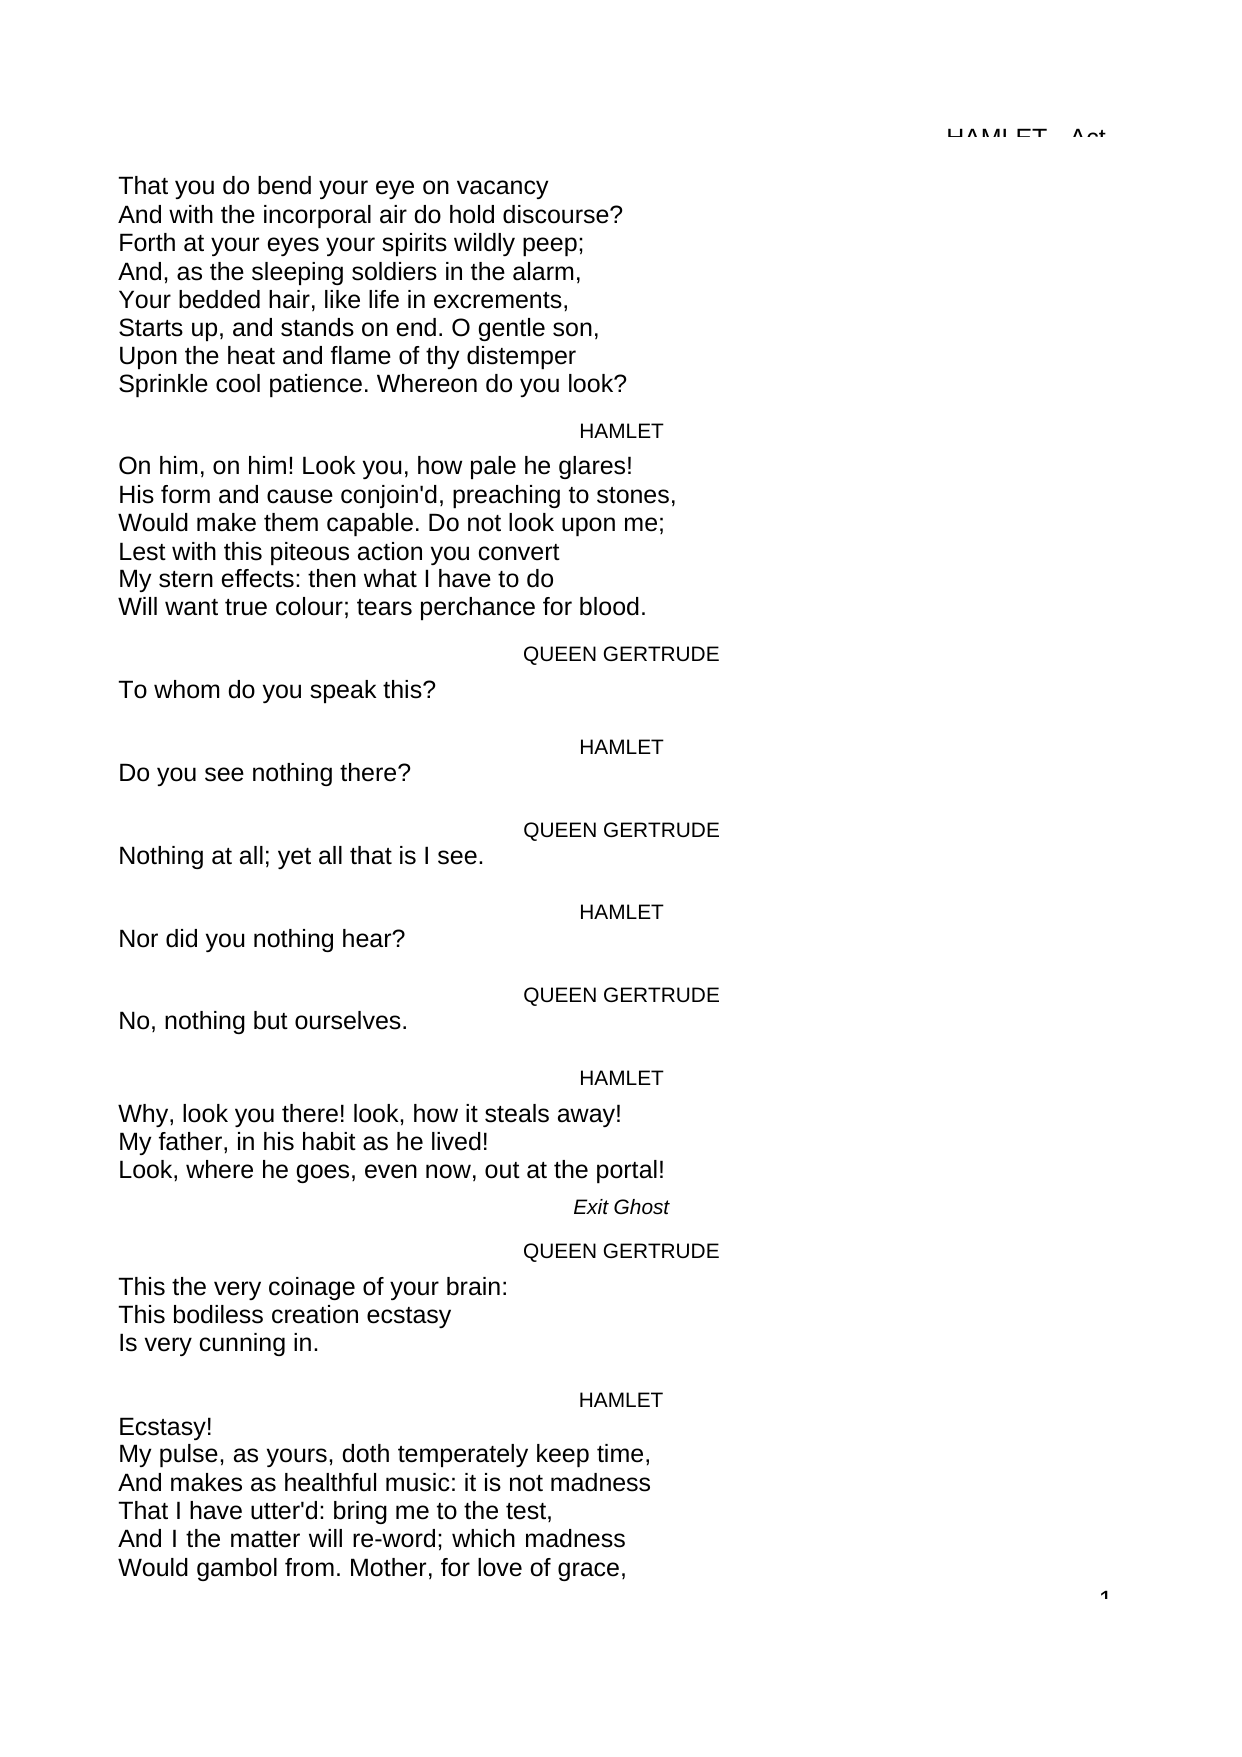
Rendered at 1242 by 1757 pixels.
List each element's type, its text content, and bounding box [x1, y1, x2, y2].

text My stern effects: then what I have to do [118, 565, 1135, 593]
text HAMLET [579, 1388, 1135, 1412]
text HAMLET [521, 900, 722, 924]
text That you do bend your eye on vacancy [118, 172, 1135, 200]
text To whom do you speak this? Do you see nothing there? [118, 676, 438, 787]
text Nothing at all; yet all that is I see. Nor did you nothing hear? [118, 841, 487, 952]
text Will want true colour; tears perchance for blood. [118, 593, 1135, 621]
text No, nothing but ourselves. [118, 1006, 489, 1035]
text My pulse, as yours, doth temperately keep time, And makes as healthful music: it is not madness That I have utter'd: bring me to the test, [118, 1440, 652, 1525]
text Is very cunning in. [118, 1329, 513, 1357]
text His form and cause conjoin'd, preaching to stones, Would make them capable. Do not look upon me; Lest with this piteous action you convert [118, 481, 679, 565]
text And I the matter will re-word; which madness Would gambol from. Mother, for love of grace, [118, 1525, 627, 1581]
text And with the incorporal air do hold discourse? Forth at your eyes your spirits wildly peep; And, as the sleeping soldiers in the alarm, Your bedded hair, like life in excrements, Starts up, and stands on end. O gentle son, Upon the heat and flame of thy distemper Sprinkle cool patience. Whereon do you look? [118, 201, 627, 398]
text QUEEN GERTRUDE [521, 983, 722, 1007]
text Why, look you there! look, how it steals away! My father, in his habit as he lived! [118, 1100, 625, 1156]
text On him, on him! Look you, how pale he glares! [118, 452, 1135, 480]
text Look, where he goes, even now, out at the portal! [118, 1156, 1135, 1184]
text HAMLET [521, 734, 722, 758]
text QUEEN GERTRUDE [521, 817, 722, 841]
text HAMLET [521, 1066, 722, 1090]
text Ecstasy! [118, 1412, 513, 1440]
text This the very coinage of your brain: This bodiless creation ecstasy [118, 1273, 511, 1329]
text QUEEN GERTRUDE [116, 642, 1126, 666]
text HAMLET [116, 419, 1126, 443]
text Exit Ghost [573, 1195, 1135, 1219]
text QUEEN GERTRUDE [116, 1239, 1126, 1263]
